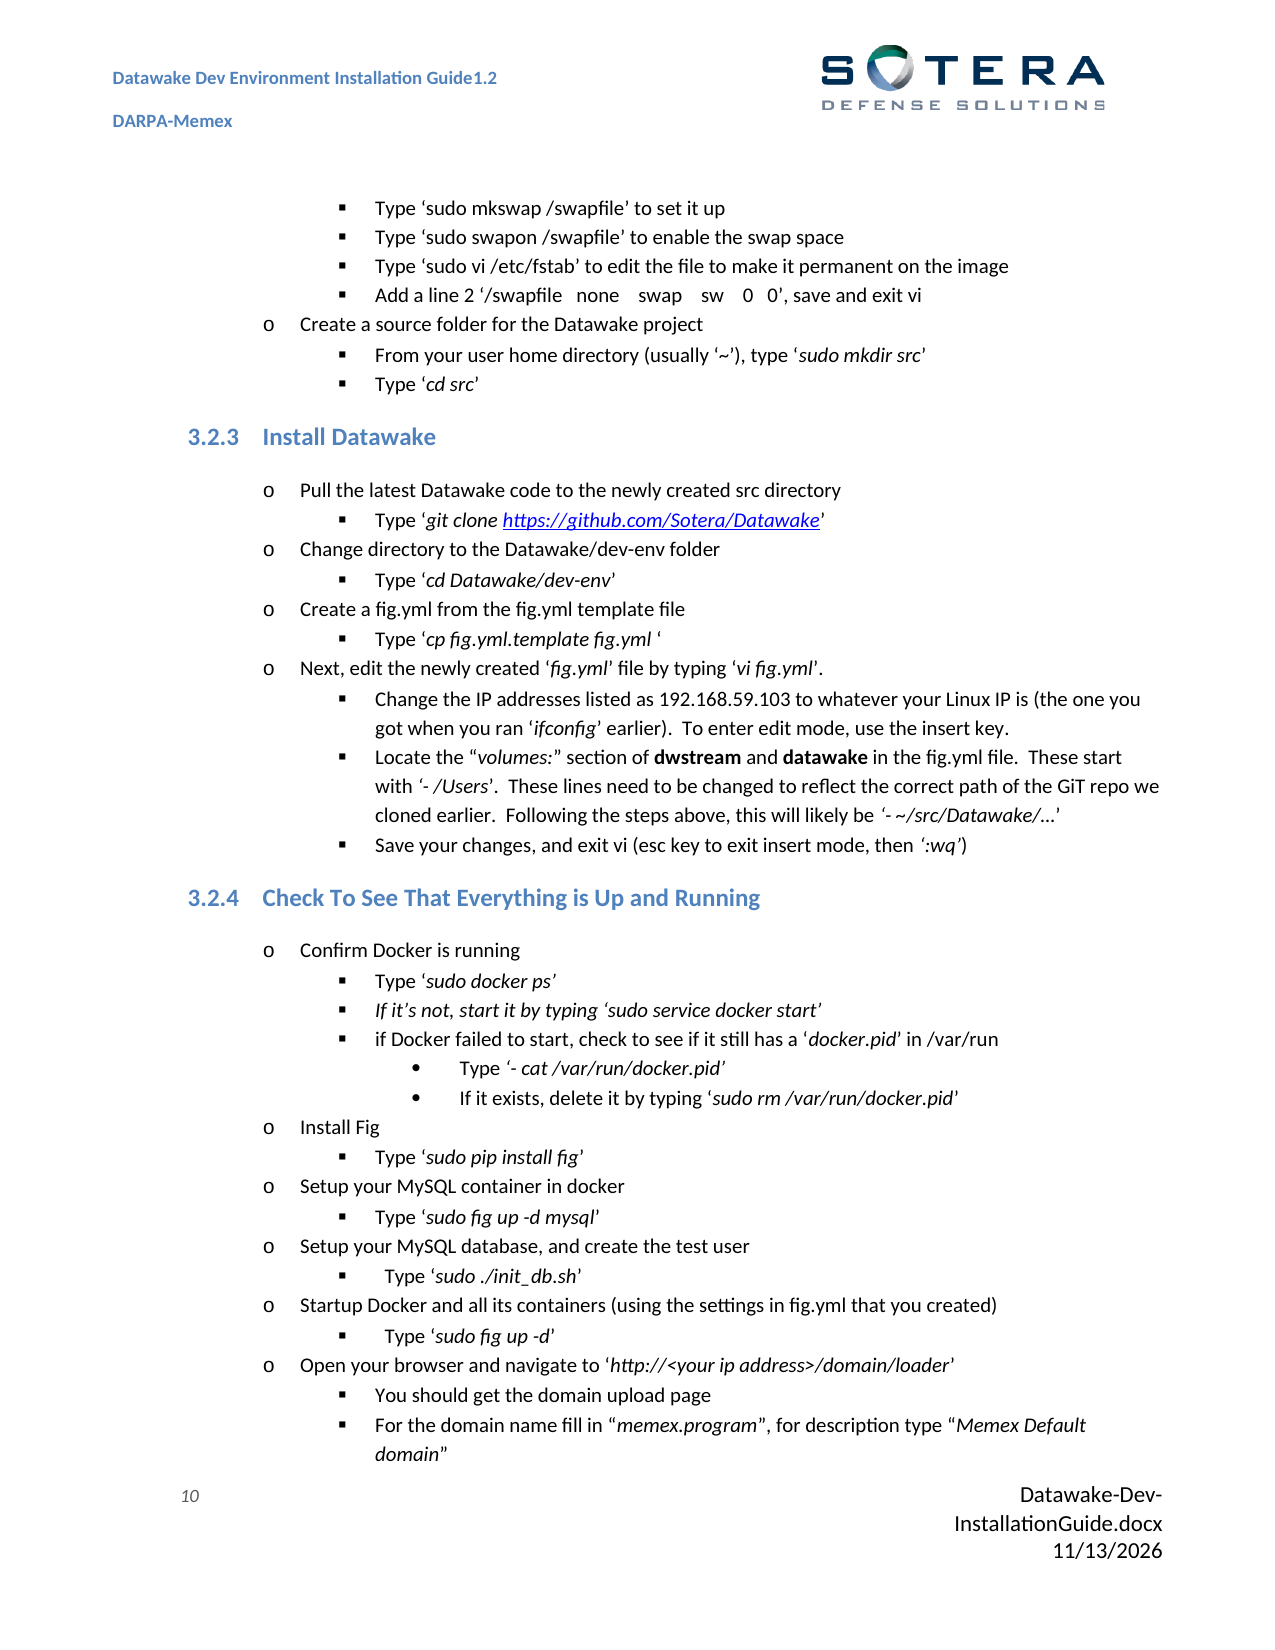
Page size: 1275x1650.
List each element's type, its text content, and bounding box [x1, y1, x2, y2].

list From your user home directory (usually ‘~’), type ‘sudo mkdir src’ [337, 342, 1162, 367]
list Type ‘cd src’ [337, 371, 1162, 396]
list Setup your MySQL container in docker [262, 1173, 1162, 1200]
list If it exists, delete it by typing ‘sudo rm /var/run/docker.pid’ [412, 1085, 1162, 1110]
list Install Fig [262, 1114, 1162, 1140]
list Type ‘cd Datawake/dev-env’ [337, 567, 1162, 592]
list Pull the latest Datawake code to the newly created src directory [262, 477, 1162, 503]
list Type ‘sudo mkswap /swapfile’ to set it up [337, 195, 1162, 220]
subtitle Check To See That Everything is Up and Running [187, 882, 1162, 912]
list Next, edit the newly created ‘fig.yml’ file by typing ‘vi fig.yml’. [262, 656, 1162, 682]
list Startup Docker and all its containers (using the settings in fig.yml that you created) [262, 1293, 1162, 1319]
list Open your browser and navigate to ‘http://<your ip address>/domain/loader’ [262, 1352, 1162, 1379]
list Save your changes, and exit vi (esc key to exit insert mode, then ‘:wq’) [337, 832, 1162, 857]
list Type ‘sudo ./init_db.sh’ [337, 1263, 1162, 1289]
list Create a source folder for the Datawake project [262, 311, 1162, 338]
list Type ‘git clone https://github.com/Sotera/Datawake’ [337, 507, 1162, 533]
list Type ‘sudo docker ps’ [337, 968, 1162, 993]
list Type ‘- cat /var/run/docker.pid’ [412, 1056, 1162, 1081]
list Type ‘sudo fig up -d’ [337, 1323, 1162, 1348]
list Change the IP addresses listed as 192.168.59.103 to whatever your Linux IP is (the one you got when you ran ‘ifconfig’ earlier). To enter edit mode, use the insert key. [337, 686, 1162, 741]
list Change directory to the Datawake/dev-env folder [262, 536, 1162, 563]
list Type ‘sudo fig up -d mysql’ [337, 1204, 1162, 1229]
list Setup your MySQL database, and create the test user [262, 1233, 1162, 1259]
subtitle Install Datawake [187, 421, 1162, 452]
picture [821, 45, 1105, 110]
list Confirm Docker is running [262, 938, 1162, 964]
list Type ‘cp fig.yml.template fig.yml ‘ [337, 626, 1162, 652]
list If it’s not, start it by typing ‘sudo service docker start’ [337, 997, 1162, 1023]
list Create a fig.yml from the fig.yml template file [262, 596, 1162, 622]
list You should get the domain upload page [337, 1383, 1162, 1408]
list Locate the “volumes:” section of dwstream and datawake in the fig.yml file. These start with ‘- /Users’. These lines need to be changed to reflect the correct path of the GiT repo we cloned earlier. Following the steps above, this will likely be ‘- ~/src/Datawake/…’ [337, 744, 1162, 828]
list Type ‘sudo pip install fig’ [337, 1144, 1162, 1170]
list Add a line 2 ‘/swapfile none swap sw 0 0’, save and exit vi [337, 282, 1162, 308]
list if Docker failed to start, check to see if it still has a ‘docker.pid’ in /var/run [337, 1026, 1162, 1052]
list Type ‘sudo swapon /swapfile’ to enable the swap space [337, 224, 1162, 249]
list For the domain name fill in “memex.program”, for description type “Memex Default domain” [337, 1412, 1162, 1466]
list Type ‘sudo vi /etc/fstab’ to edit the file to make it permanent on the image [337, 253, 1162, 278]
